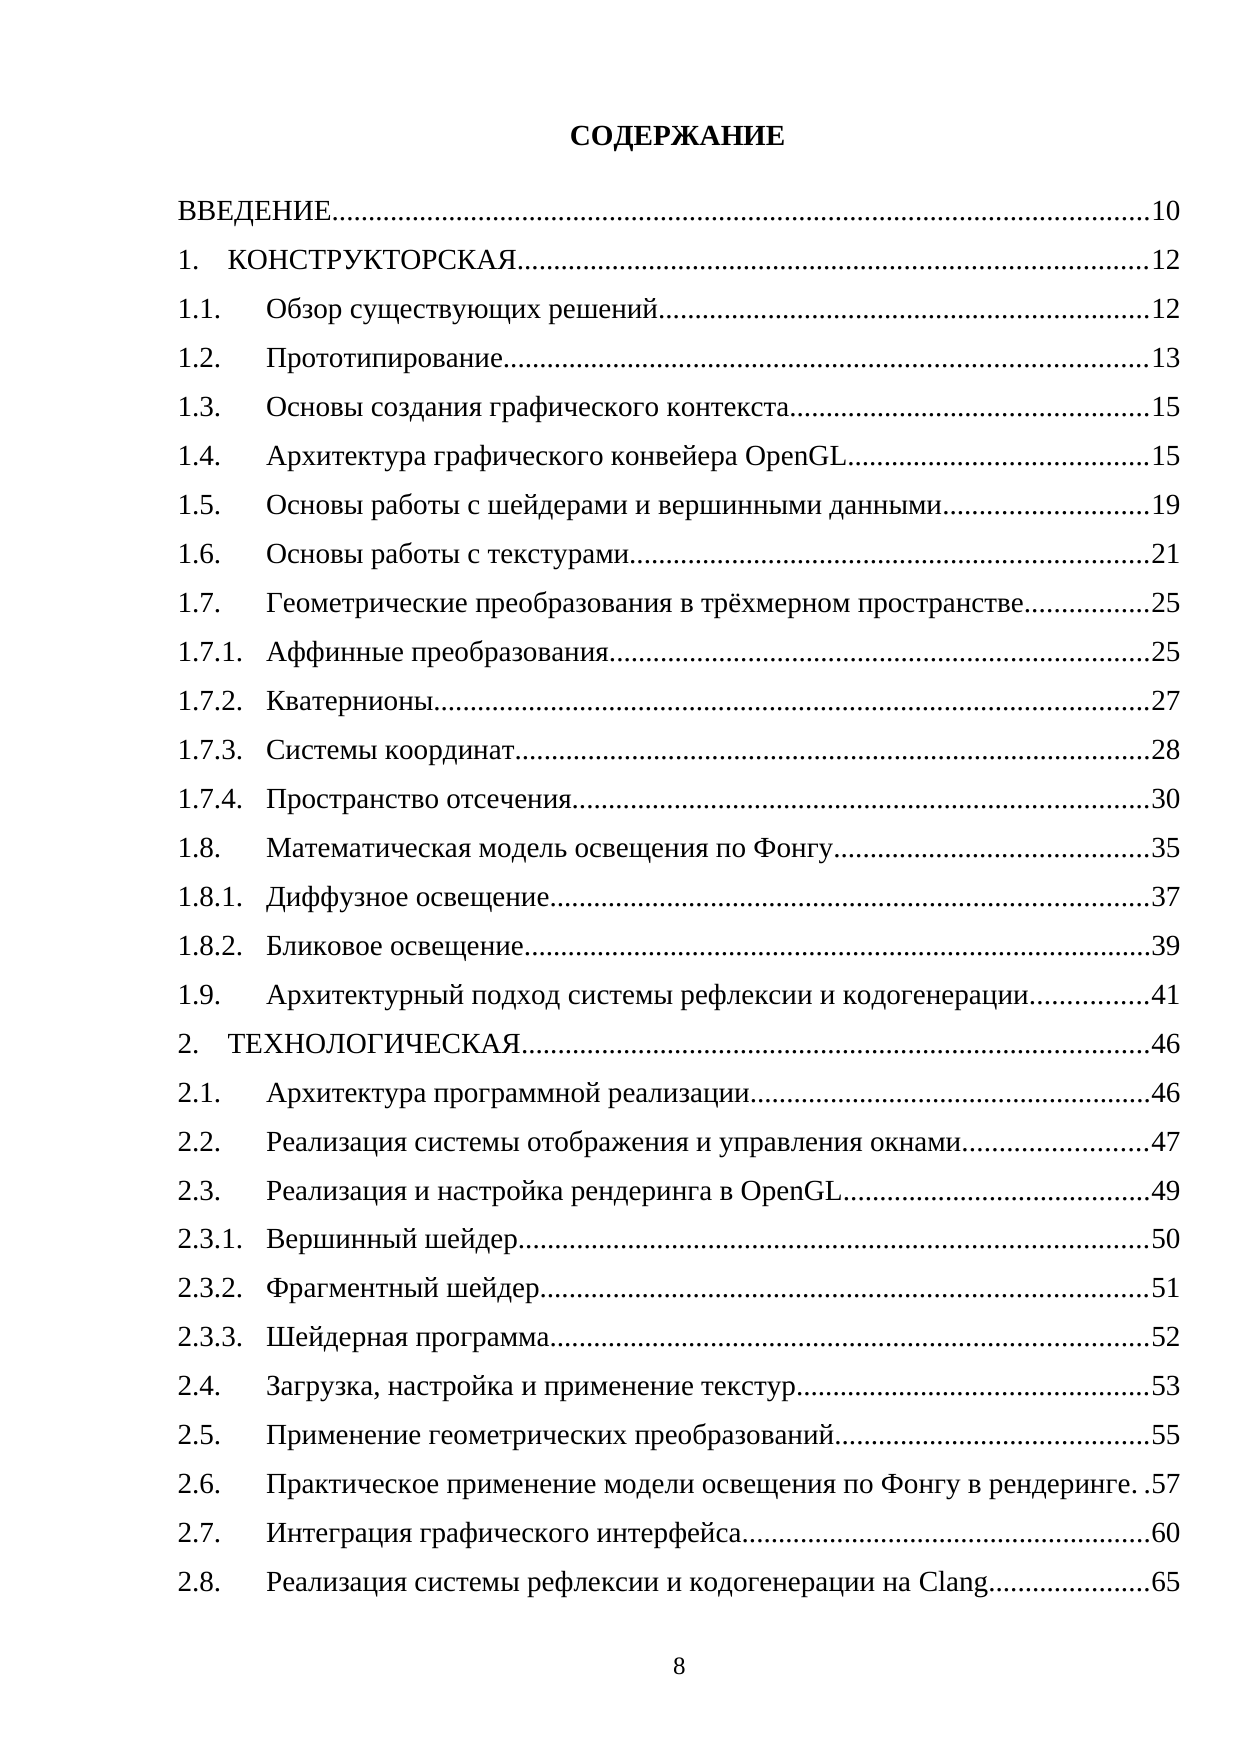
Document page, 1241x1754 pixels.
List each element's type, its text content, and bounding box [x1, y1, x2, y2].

text 2. ТЕХНОЛОГИЧЕСКАЯ 46 [177, 1026, 1181, 1059]
text 1.6. Основы работы с текстурами 21 [177, 536, 1181, 570]
text 1.1. Обзор существующих решений 12 [177, 291, 1181, 325]
text 1. КОНСТРУКТОРСКАЯ 12 [177, 242, 1181, 276]
text 1.8.1. Диффузное освещение 37 [177, 879, 1181, 912]
text 2.5. Применение геометрических преобразований 55 [177, 1417, 1181, 1451]
text 1.7.2. Кватернионы 27 [177, 683, 1181, 717]
text 1.7.3. Системы координат 28 [177, 732, 1181, 766]
text 1.7. Геометрические преобразования в трёхмерном пространстве 25 [177, 585, 1181, 619]
text 2.3.1. Вершинный шейдер 50 [177, 1222, 1181, 1255]
text 2.3.3. Шейдерная программа 52 [177, 1319, 1181, 1353]
text 2.1. Архитектура программной реализации 46 [177, 1075, 1181, 1108]
text 2.8. Реализация системы рефлексии и кодогенерации на Clang 65 [177, 1564, 1181, 1598]
text 1.8.2. Бликовое освещение 39 [177, 928, 1181, 961]
text 1.7.1. Аффинные преобразования 25 [177, 634, 1181, 668]
text 1.2. Прототипирование 13 [177, 340, 1181, 374]
text 2.4. Загрузка, настройка и применение текстур 53 [177, 1368, 1181, 1402]
text 2.7. Интеграция графического интерфейса 60 [177, 1515, 1181, 1549]
text 1.3. Основы создания графического контекста 15 [177, 389, 1181, 423]
text СОДЕРЖАНИЕ [177, 118, 1178, 152]
text 1.8. Математическая модель освещения по Фонгу 35 [177, 830, 1181, 863]
text 2.2. Реализация системы отображения и управления окнами 47 [177, 1124, 1181, 1157]
text 2.6. Практическое применение модели освещения по Фонгу в рендеринге 57 [177, 1466, 1181, 1500]
text 2.3. Реализация и настройка рендеринга в OpenGL 49 [177, 1173, 1181, 1206]
text ВВЕДЕНИЕ 10 [177, 193, 1181, 227]
text 1.4. Архитектура графического конвейера OpenGL 15 [177, 438, 1181, 472]
text 1.5. Основы работы с шейдерами и вершинными данными 19 [177, 487, 1181, 521]
text 2.3.2. Фрагментный шейдер 51 [177, 1271, 1181, 1304]
text 1.9. Архитектурный подход системы рефлексии и кодогенерации 41 [177, 977, 1181, 1010]
text 1.7.4. Пространство отсечения 30 [177, 781, 1181, 814]
